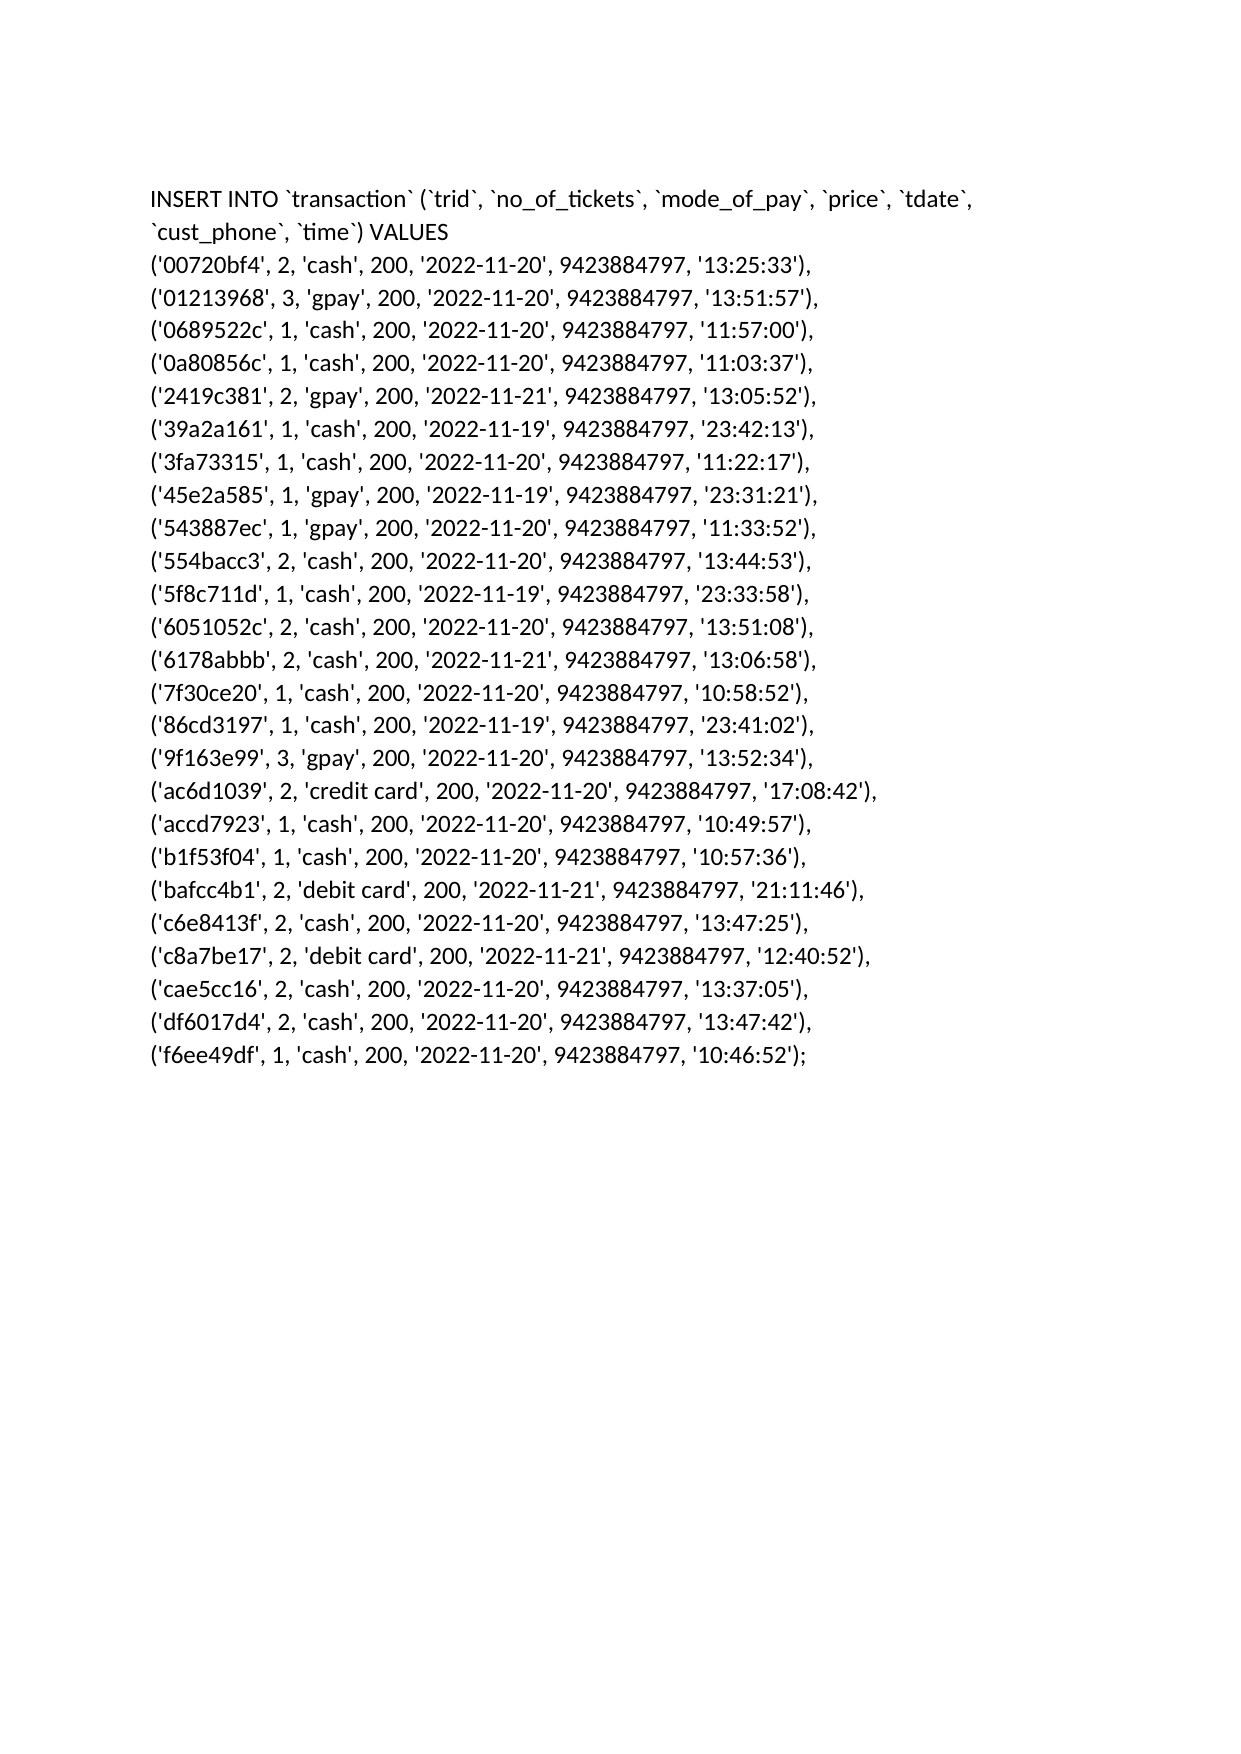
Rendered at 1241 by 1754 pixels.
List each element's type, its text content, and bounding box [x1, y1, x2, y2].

text ('0a80856c', 1, 'cash', 200, '2022-11-20', 9423884797, '11:03:37'), [150, 347, 1090, 378]
text ('b1f53f04', 1, 'cash', 200, '2022-11-20', 9423884797, '10:57:36'), [150, 841, 1090, 872]
text ('01213968', 3, 'gpay', 200, '2022-11-20', 9423884797, '13:51:57'), [150, 282, 1090, 312]
text ('6051052c', 2, 'cash', 200, '2022-11-20', 9423884797, '13:51:08'), [150, 611, 1090, 641]
text ('39a2a161', 1, 'cash', 200, '2022-11-19', 9423884797, '23:42:13'), [150, 413, 1090, 444]
text ('0689522c', 1, 'cash', 200, '2022-11-20', 9423884797, '11:57:00'), [150, 314, 1090, 345]
text ('543887ec', 1, 'gpay', 200, '2022-11-20', 9423884797, '11:33:52'), [150, 512, 1090, 543]
text ('45e2a585', 1, 'gpay', 200, '2022-11-19', 9423884797, '23:31:21'), [150, 479, 1090, 510]
text ('f6ee49df', 1, 'cash', 200, '2022-11-20', 9423884797, '10:46:52'); [150, 1039, 1090, 1069]
text ('bafcc4b1', 2, 'debit card', 200, '2022-11-21', 9423884797, '21:11:46'), [150, 874, 1090, 905]
text ('7f30ce20', 1, 'cash', 200, '2022-11-20', 9423884797, '10:58:52'), [150, 677, 1090, 707]
text ('c6e8413f', 2, 'cash', 200, '2022-11-20', 9423884797, '13:47:25'), [150, 907, 1090, 938]
text ('9f163e99', 3, 'gpay', 200, '2022-11-20', 9423884797, '13:52:34'), [150, 742, 1090, 773]
text ('c8a7be17', 2, 'debit card', 200, '2022-11-21', 9423884797, '12:40:52'), [150, 940, 1090, 971]
text ('ac6d1039', 2, 'credit card', 200, '2022-11-20', 9423884797, '17:08:42'), [150, 775, 1090, 806]
text ('86cd3197', 1, 'cash', 200, '2022-11-19', 9423884797, '23:41:02'), [150, 709, 1090, 740]
text ('df6017d4', 2, 'cash', 200, '2022-11-20', 9423884797, '13:47:42'), [150, 1006, 1090, 1036]
text ('2419c381', 2, 'gpay', 200, '2022-11-21', 9423884797, '13:05:52'), [150, 380, 1090, 411]
text ('cae5cc16', 2, 'cash', 200, '2022-11-20', 9423884797, '13:37:05'), [150, 973, 1090, 1003]
text ('3fa73315', 1, 'cash', 200, '2022-11-20', 9423884797, '11:22:17'), [150, 446, 1090, 477]
text ('5f8c711d', 1, 'cash', 200, '2022-11-19', 9423884797, '23:33:58'), [150, 578, 1090, 608]
text ('accd7923', 1, 'cash', 200, '2022-11-20', 9423884797, '10:49:57'), [150, 808, 1090, 839]
text ('6178abbb', 2, 'cash', 200, '2022-11-21', 9423884797, '13:06:58'), [150, 644, 1090, 674]
text ('00720bf4', 2, 'cash', 200, '2022-11-20', 9423884797, '13:25:33'), [150, 249, 1090, 279]
text ('554bacc3', 2, 'cash', 200, '2022-11-20', 9423884797, '13:44:53'), [150, 545, 1090, 576]
text INSERT INTO `transaction` (`trid`, `no_of_tickets`, `mode_of_pay`, `price`, `tdate`, `cust_phone`, `time`) VALUES [150, 183, 1090, 246]
